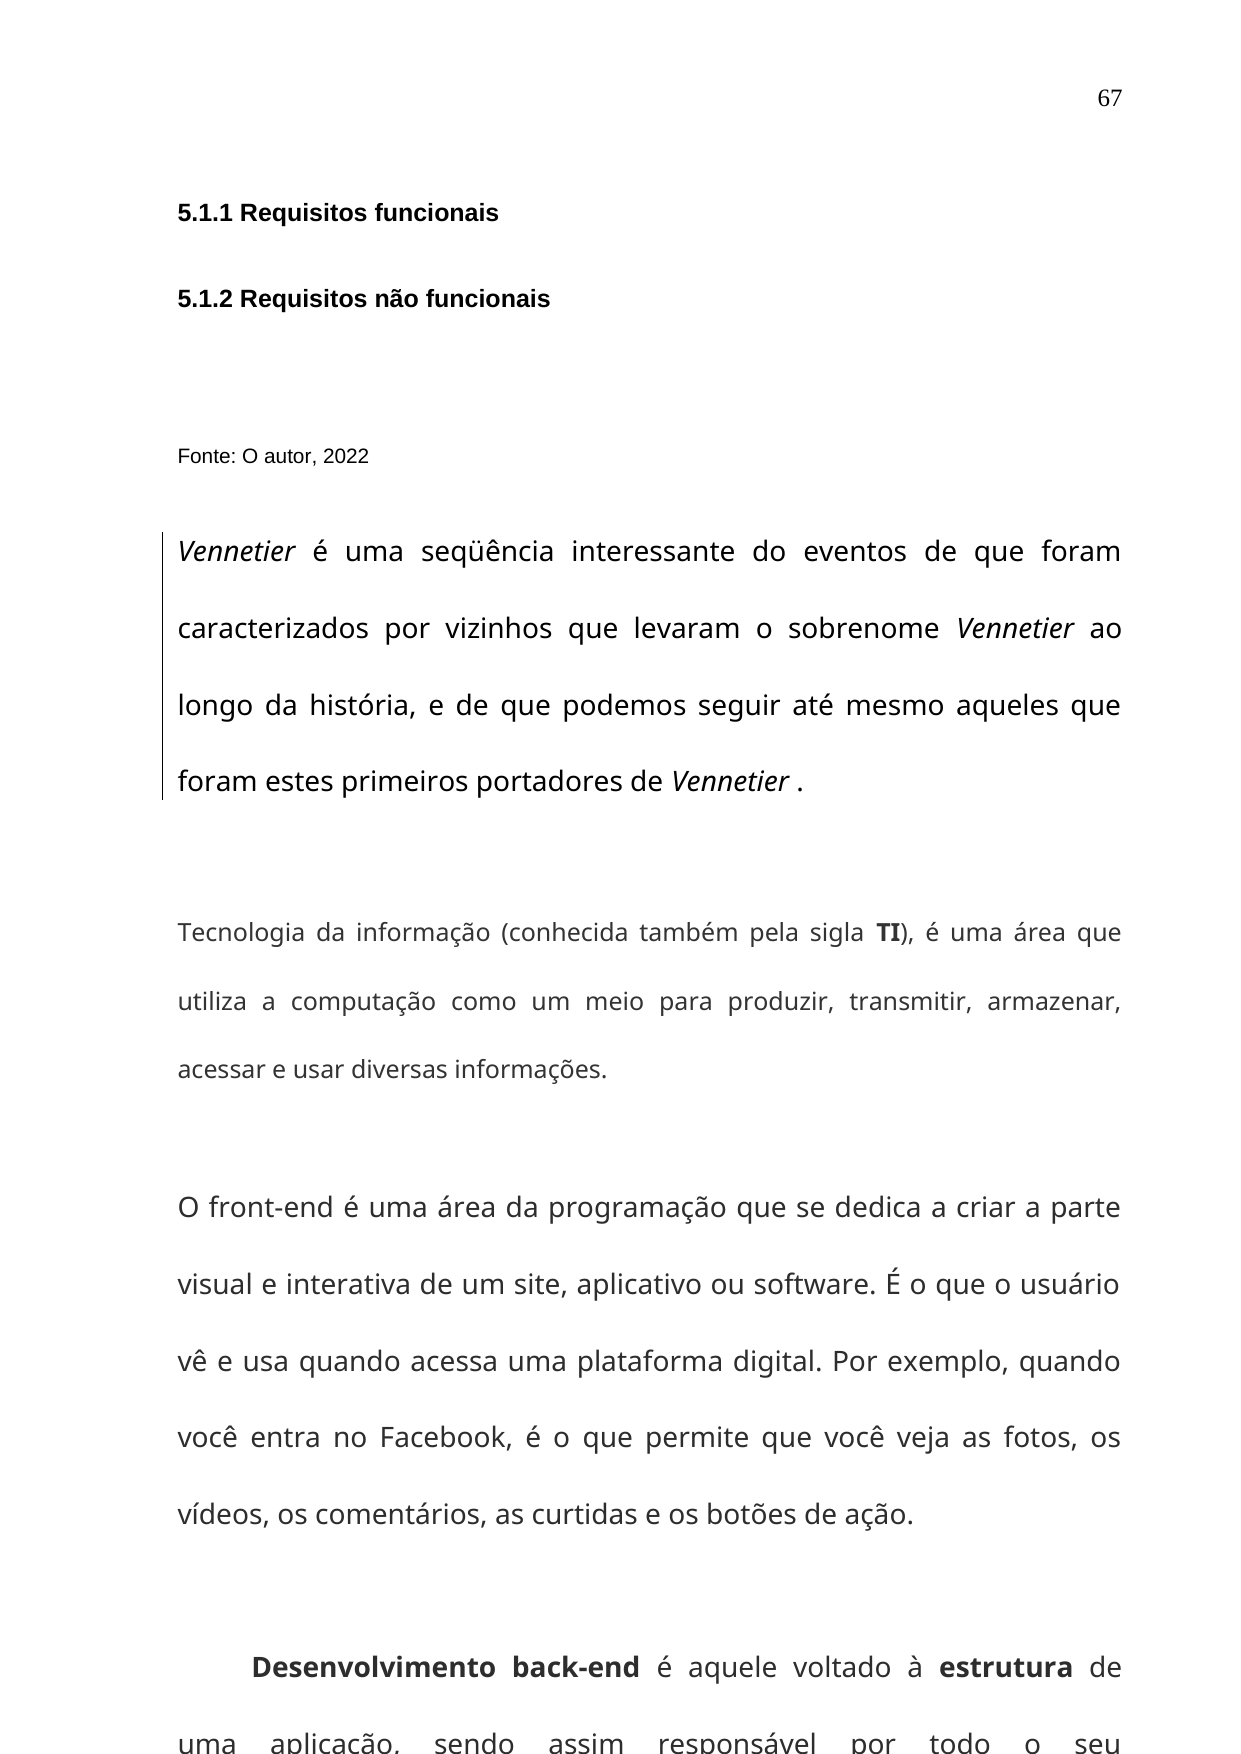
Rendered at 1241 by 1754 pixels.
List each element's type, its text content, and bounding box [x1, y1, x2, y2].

subtitle 5.1.2 Requisitos não funcionais [177, 284, 1122, 313]
text Fonte: O autor, 2022 [177, 444, 1122, 468]
subtitle 5.1.1 Requisitos funcionais [177, 198, 1122, 226]
